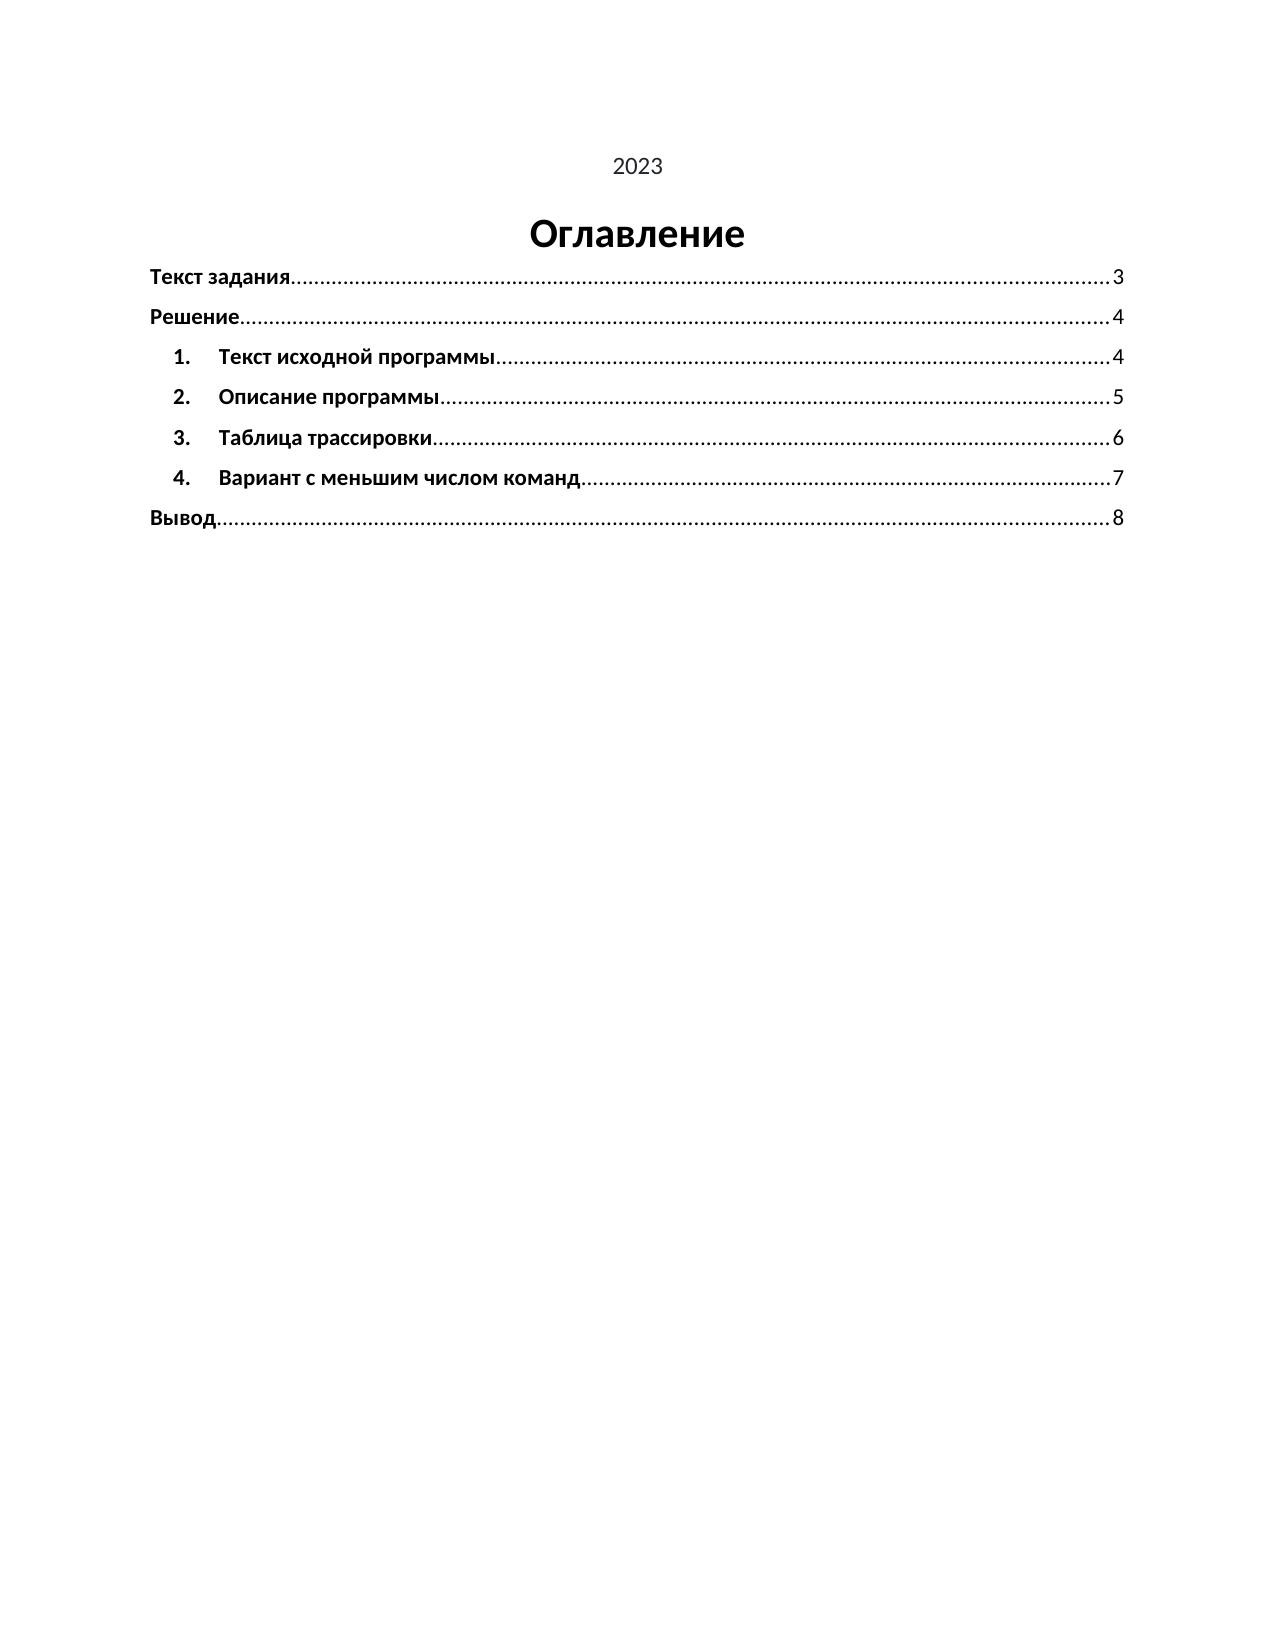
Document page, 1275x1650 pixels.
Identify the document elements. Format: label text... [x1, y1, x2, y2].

text 2023 [150, 150, 1125, 181]
